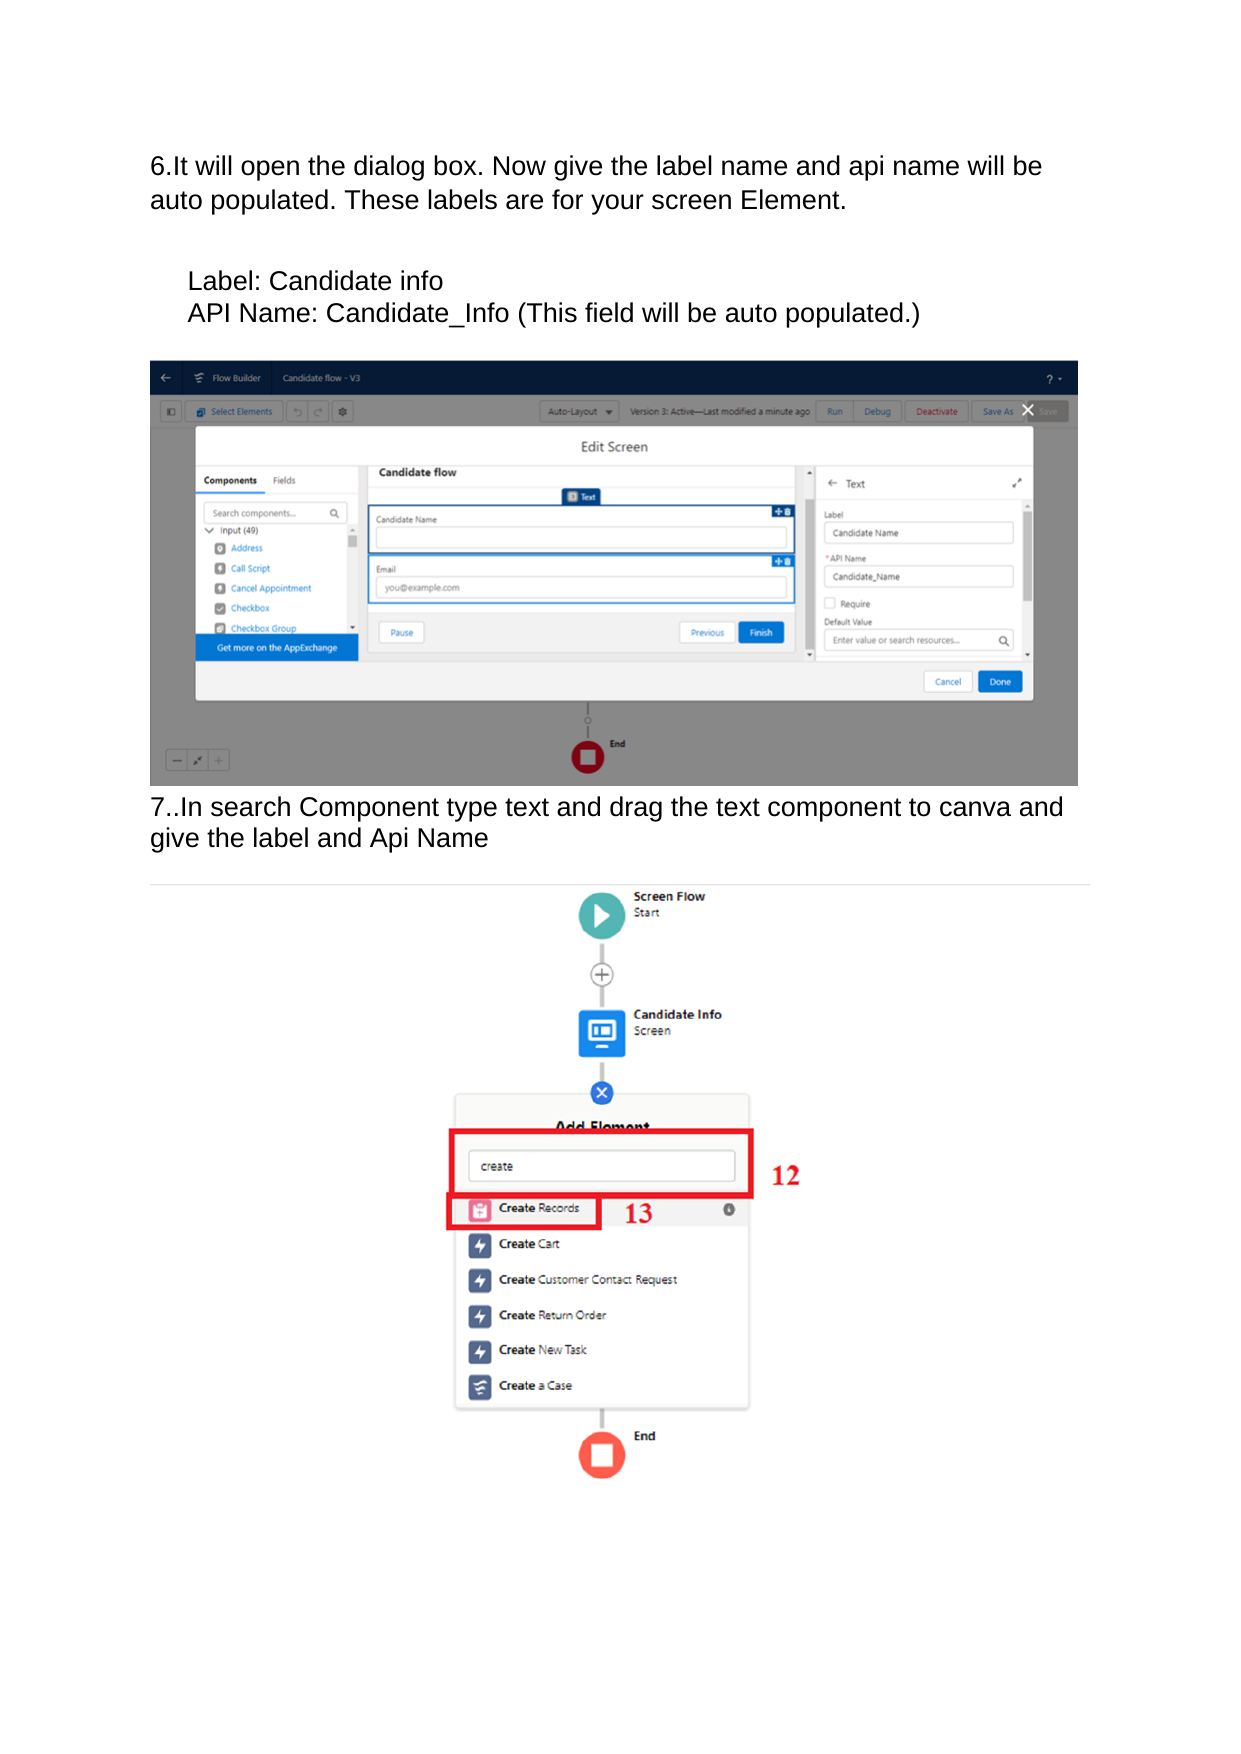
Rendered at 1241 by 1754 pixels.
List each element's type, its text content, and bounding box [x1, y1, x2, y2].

text 6.It will open the dialog box. Now give the label name and api name will be auto populated. These labels are for your screen Element. [150, 150, 1090, 215]
text API Name: Candidate_Info (This field will be auto populated.) [150, 297, 1090, 328]
text Label: Candidate info [150, 265, 1090, 297]
picture [150, 884, 1091, 1479]
picture [150, 359, 1078, 786]
